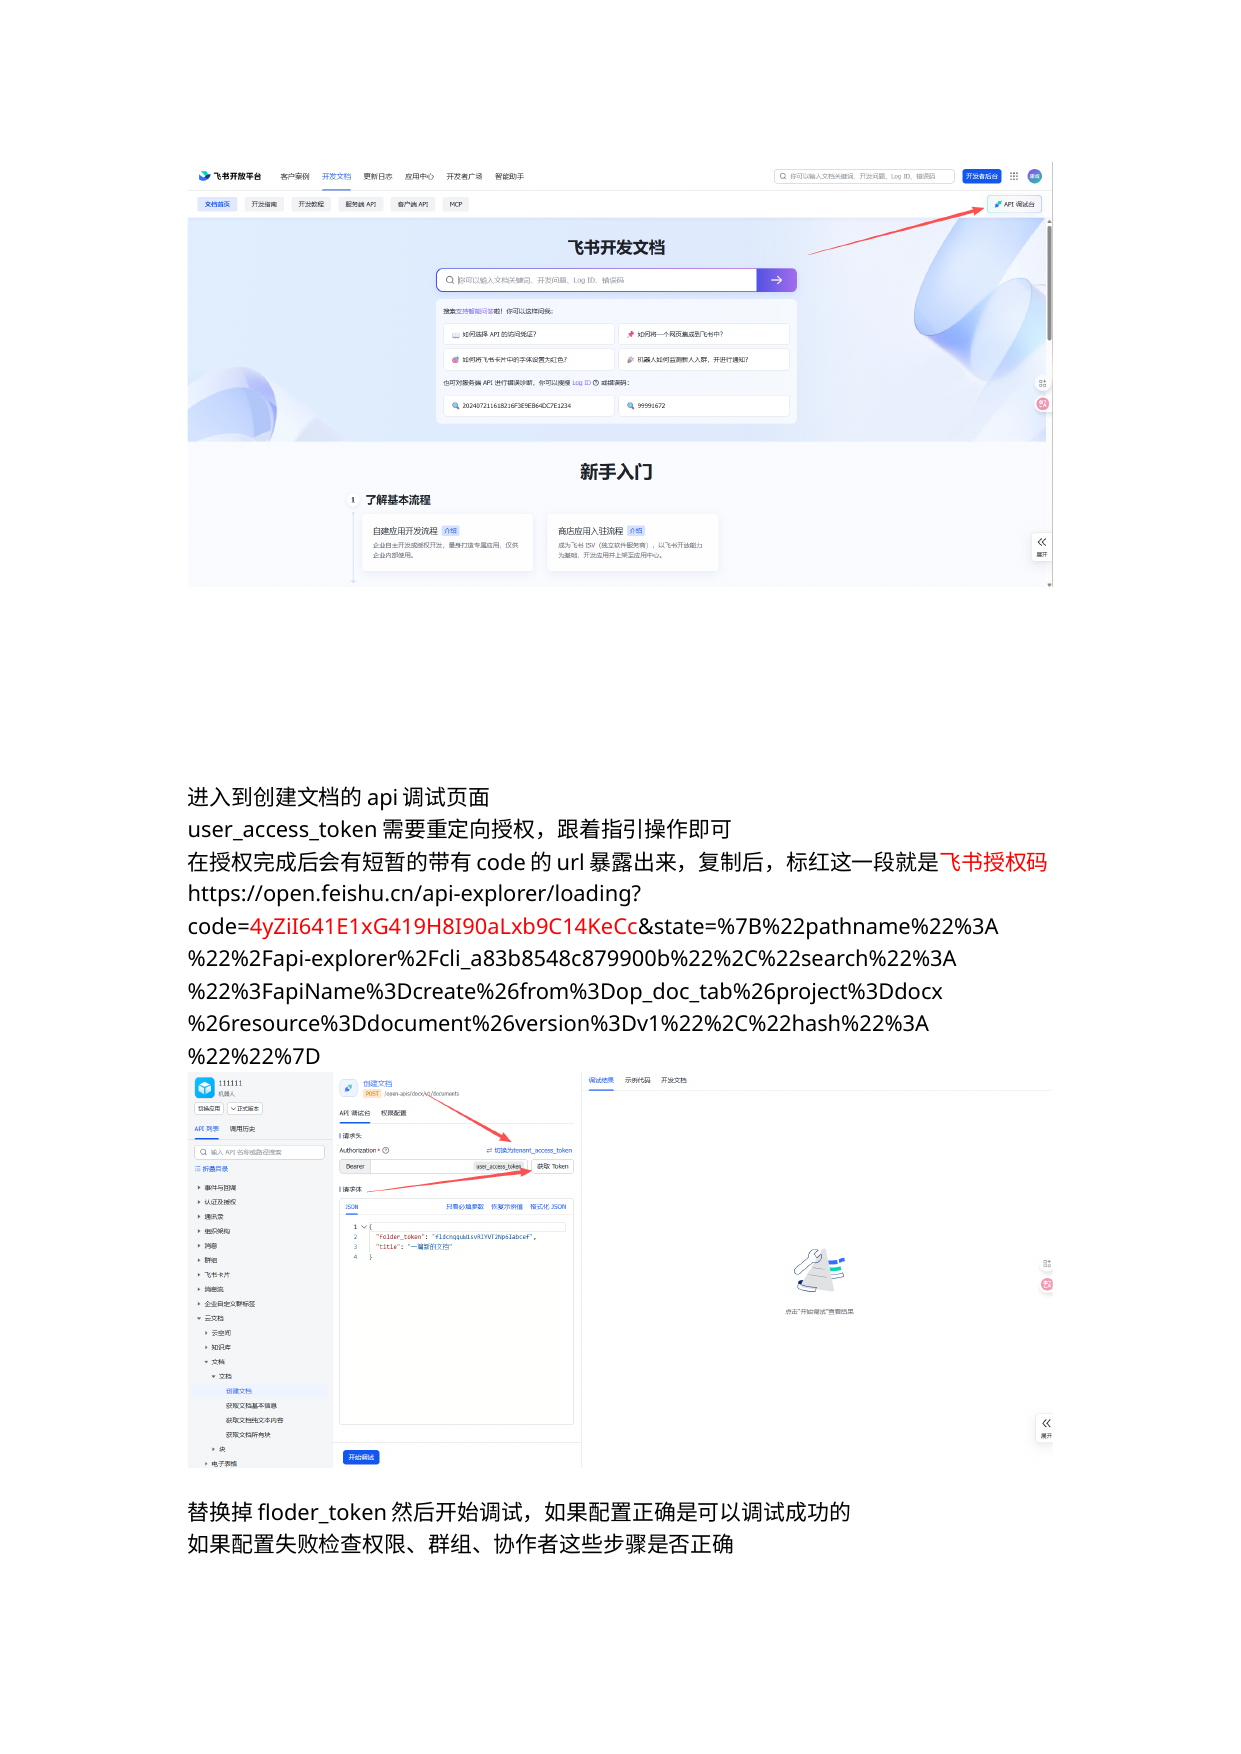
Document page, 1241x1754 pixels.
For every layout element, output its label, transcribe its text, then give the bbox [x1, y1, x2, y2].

picture [187, 162, 1053, 587]
text 在授权完成后会有短暂的带有code的url暴露出来，复制后，标红这一段就是飞书授权码 [187, 844, 1053, 877]
text 进入到创建文档的api调试页面 [187, 779, 1053, 812]
text 如果配置失败检查权限、群组、协作者这些步骤是否正确 [187, 1527, 1053, 1559]
text https://open.feishu.cn/api-explorer/loading?code=4yZiI641E1xG419H8I90aLxb9C14KeCc&state=%7B%22pathname%22%3A%22%2Fapi-explorer%2Fcli_a83b8548c879900b%22%2C%22search%22%3A%22%3FapiName%3Dcreate%26from%3Dop_doc_tab%26project%3Ddocx%26resource%3Ddocument%26version%3Dv1%22%2C%22hash%22%3A%22%22%7D [187, 877, 1053, 1072]
picture [187, 1072, 1053, 1468]
text user_access_token需要重定向授权，跟着指引操作即可 [187, 812, 1053, 844]
text 替换掉floder_token然后开始调试，如果配置正确是可以调试成功的 [187, 1494, 1053, 1527]
